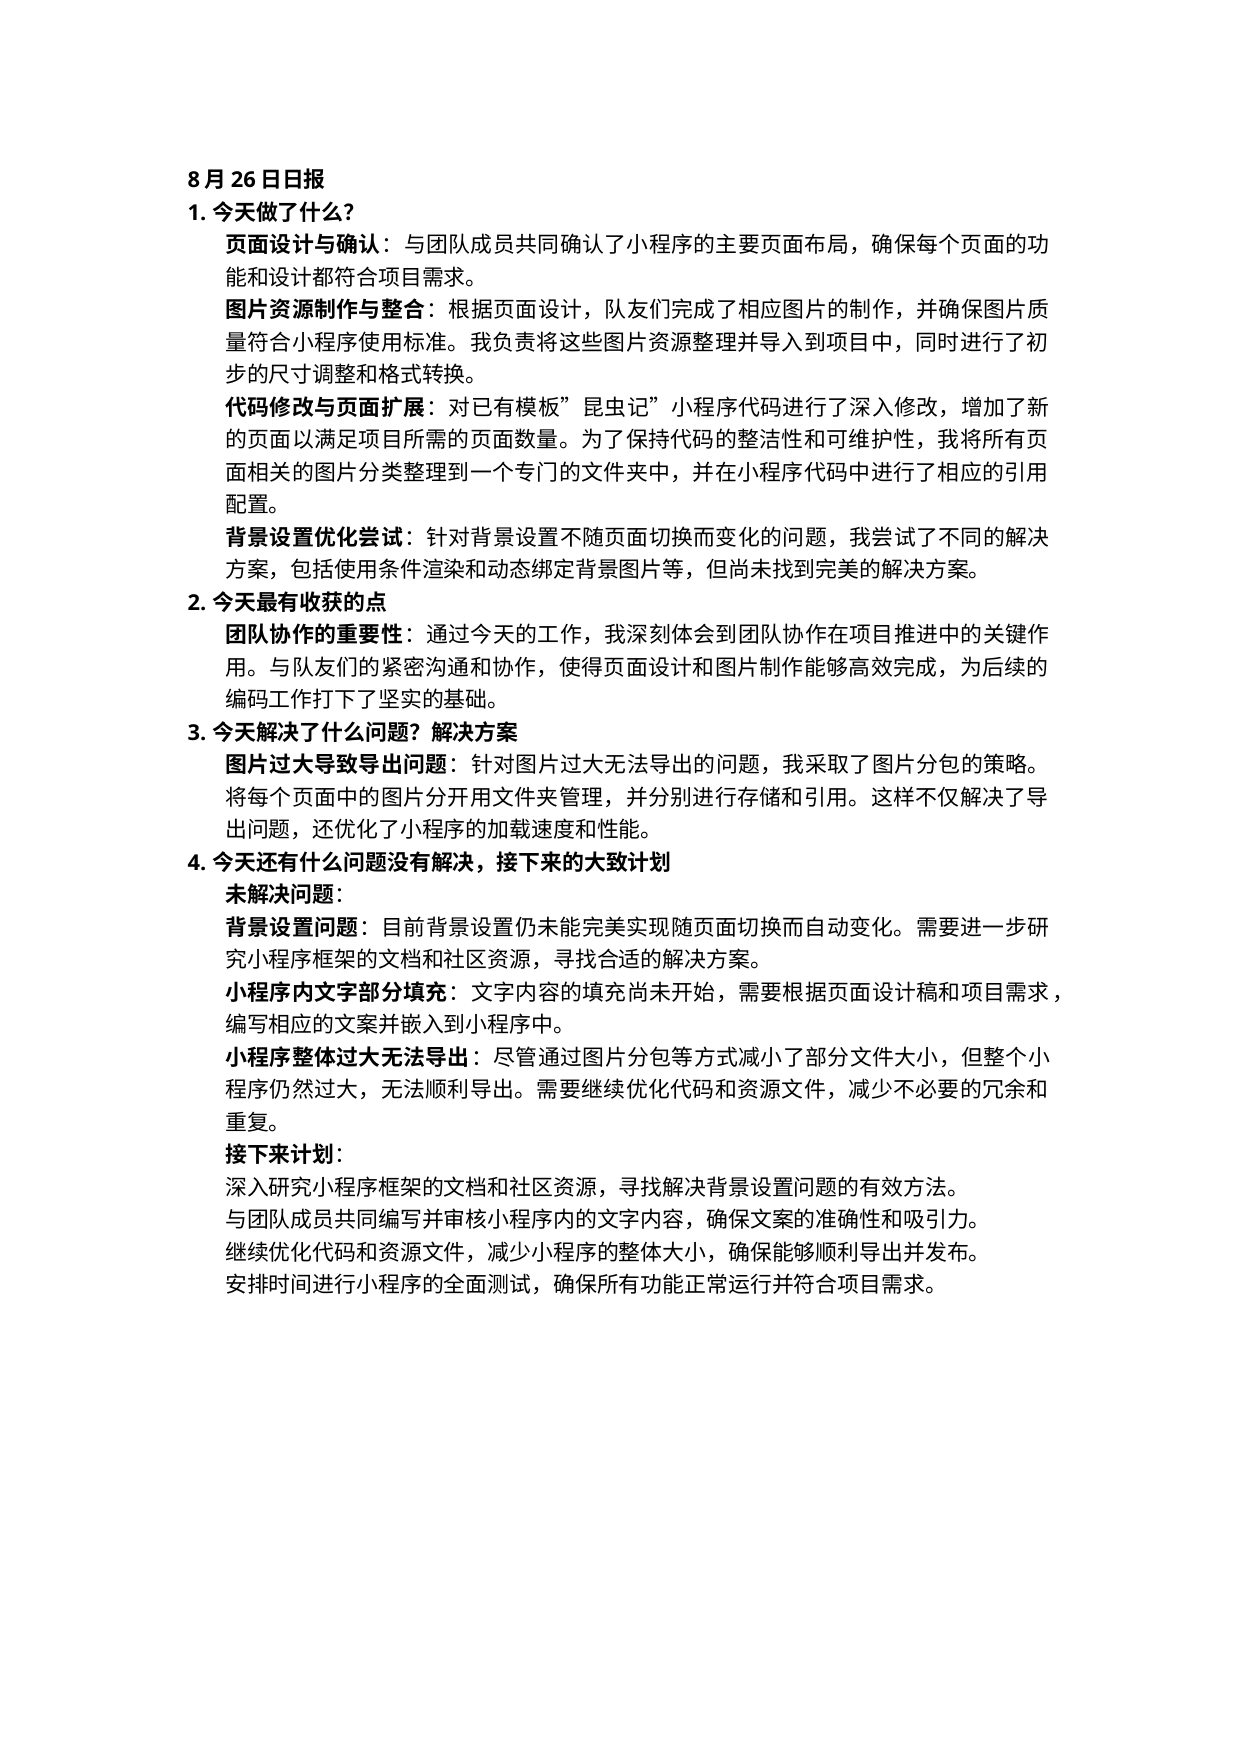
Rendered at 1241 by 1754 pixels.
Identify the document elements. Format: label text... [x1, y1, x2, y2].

text 安排时间进行小程序的全面测试，确保所有功能正常运行并符合项目需求。 [225, 1267, 1053, 1299]
text 8月26日日报 [187, 162, 1053, 194]
text 4. 今天还有什么问题没有解决，接下来的大致计划 [187, 844, 1053, 877]
text 继续优化代码和资源文件，减少小程序的整体大小，确保能够顺利导出并发布。 [225, 1234, 1053, 1267]
text 团队协作的重要性：通过今天的工作，我深刻体会到团队协作在项目推进中的关键作用。与队友们的紧密沟通和协作，使得页面设计和图片制作能够高效完成，为后续的编码工作打下了坚实的基础。 [225, 617, 1053, 714]
text 小程序整体过大无法导出：尽管通过图片分包等方式减小了部分文件大小，但整个小程序仍然过大，无法顺利导出。需要继续优化代码和资源文件，减少不必要的冗余和重复。 [225, 1039, 1053, 1137]
text 图片资源制作与整合：根据页面设计，队友们完成了相应图片的制作，并确保图片质量符合小程序使用标准。我负责将这些图片资源整理并导入到项目中，同时进行了初步的尺寸调整和格式转换。 [225, 292, 1053, 389]
text 与团队成员共同编写并审核小程序内的文字内容，确保文案的准确性和吸引力。 [225, 1202, 1053, 1234]
text 背景设置问题：目前背景设置仍未能完美实现随页面切换而自动变化。需要进一步研究小程序框架的文档和社区资源，寻找合适的解决方案。 [225, 909, 1053, 974]
text 2. 今天最有收获的点 [187, 584, 1053, 617]
text 背景设置优化尝试：针对背景设置不随页面切换而变化的问题，我尝试了不同的解决方案，包括使用条件渲染和动态绑定背景图片等，但尚未找到完美的解决方案。 [225, 519, 1053, 584]
text 深入研究小程序框架的文档和社区资源，寻找解决背景设置问题的有效方法。 [225, 1169, 1053, 1202]
text 3. 今天解决了什么问题？解决方案 [187, 714, 1053, 747]
text 页面设计与确认：与团队成员共同确认了小程序的主要页面布局，确保每个页面的功能和设计都符合项目需求。 [225, 227, 1053, 292]
text 未解决问题： [225, 877, 1053, 909]
text 代码修改与页面扩展：对已有模板”昆虫记”小程序代码进行了深入修改，增加了新的页面以满足项目所需的页面数量。为了保持代码的整洁性和可维护性，我将所有页面相关的图片分类整理到一个专门的文件夹中，并在小程序代码中进行了相应的引用配置。 [225, 389, 1053, 519]
text 接下来计划： [225, 1137, 1053, 1169]
text 图片过大导致导出问题：针对图片过大无法导出的问题，我采取了图片分包的策略。将每个页面中的图片分开用文件夹管理，并分别进行存储和引用。这样不仅解决了导出问题，还优化了小程序的加载速度和性能。 [225, 747, 1053, 844]
text 1. 今天做了什么？ [187, 194, 1053, 227]
text 小程序内文字部分填充：文字内容的填充尚未开始，需要根据页面设计稿和项目需求，编写相应的文案并嵌入到小程序中。 [225, 974, 1053, 1039]
